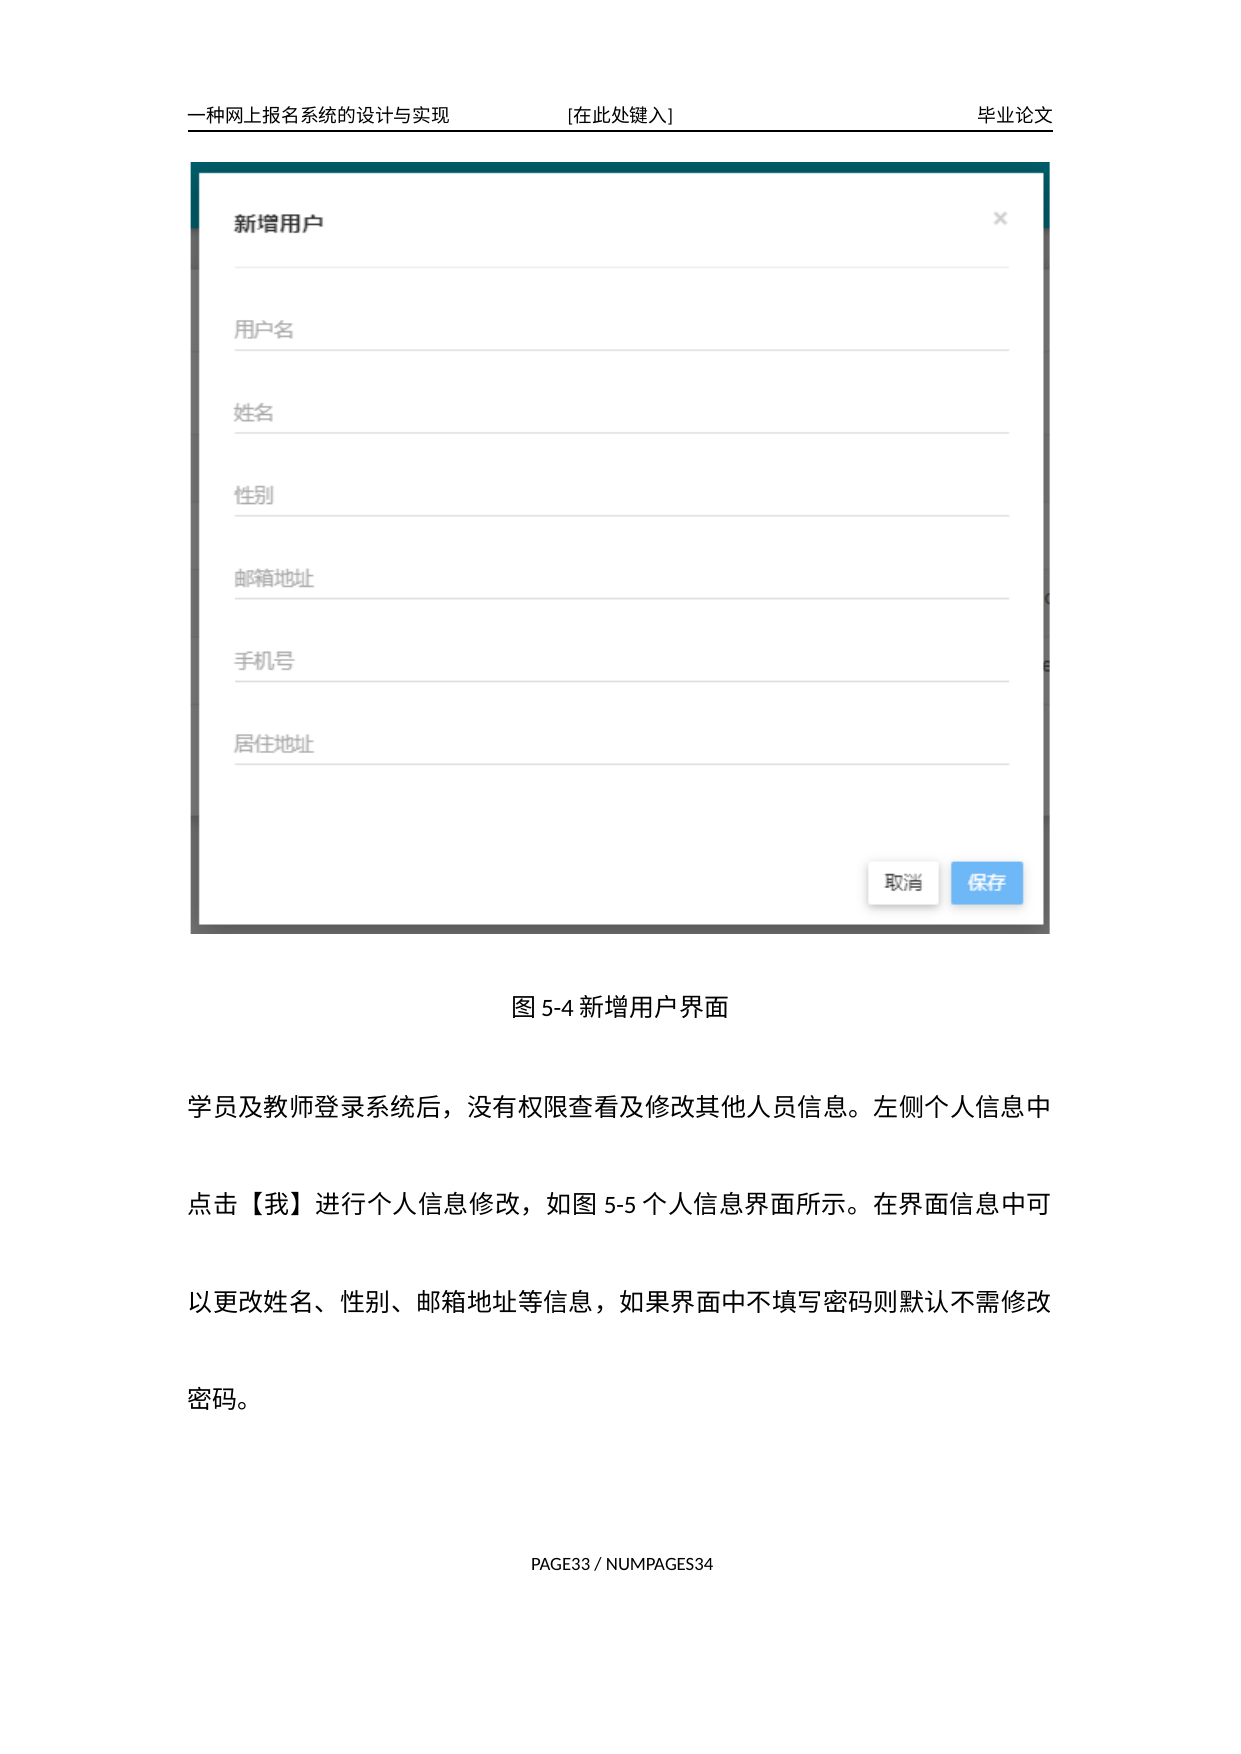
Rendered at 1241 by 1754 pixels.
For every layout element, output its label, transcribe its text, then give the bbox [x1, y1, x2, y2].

text 图5-4 新增用户界面 [187, 973, 1053, 1038]
text 学员及教师登录系统后，没有权限查看及修改其他人员信息。左侧个人信息中点击【我】进行个人信息修改，如图5-5个人信息界面所示。在界面信息中可以更改姓名、性别、邮箱地址等信息，如果界面中不填写密码则默认不需修改密码。 [187, 1073, 1053, 1430]
picture [190, 162, 1050, 934]
